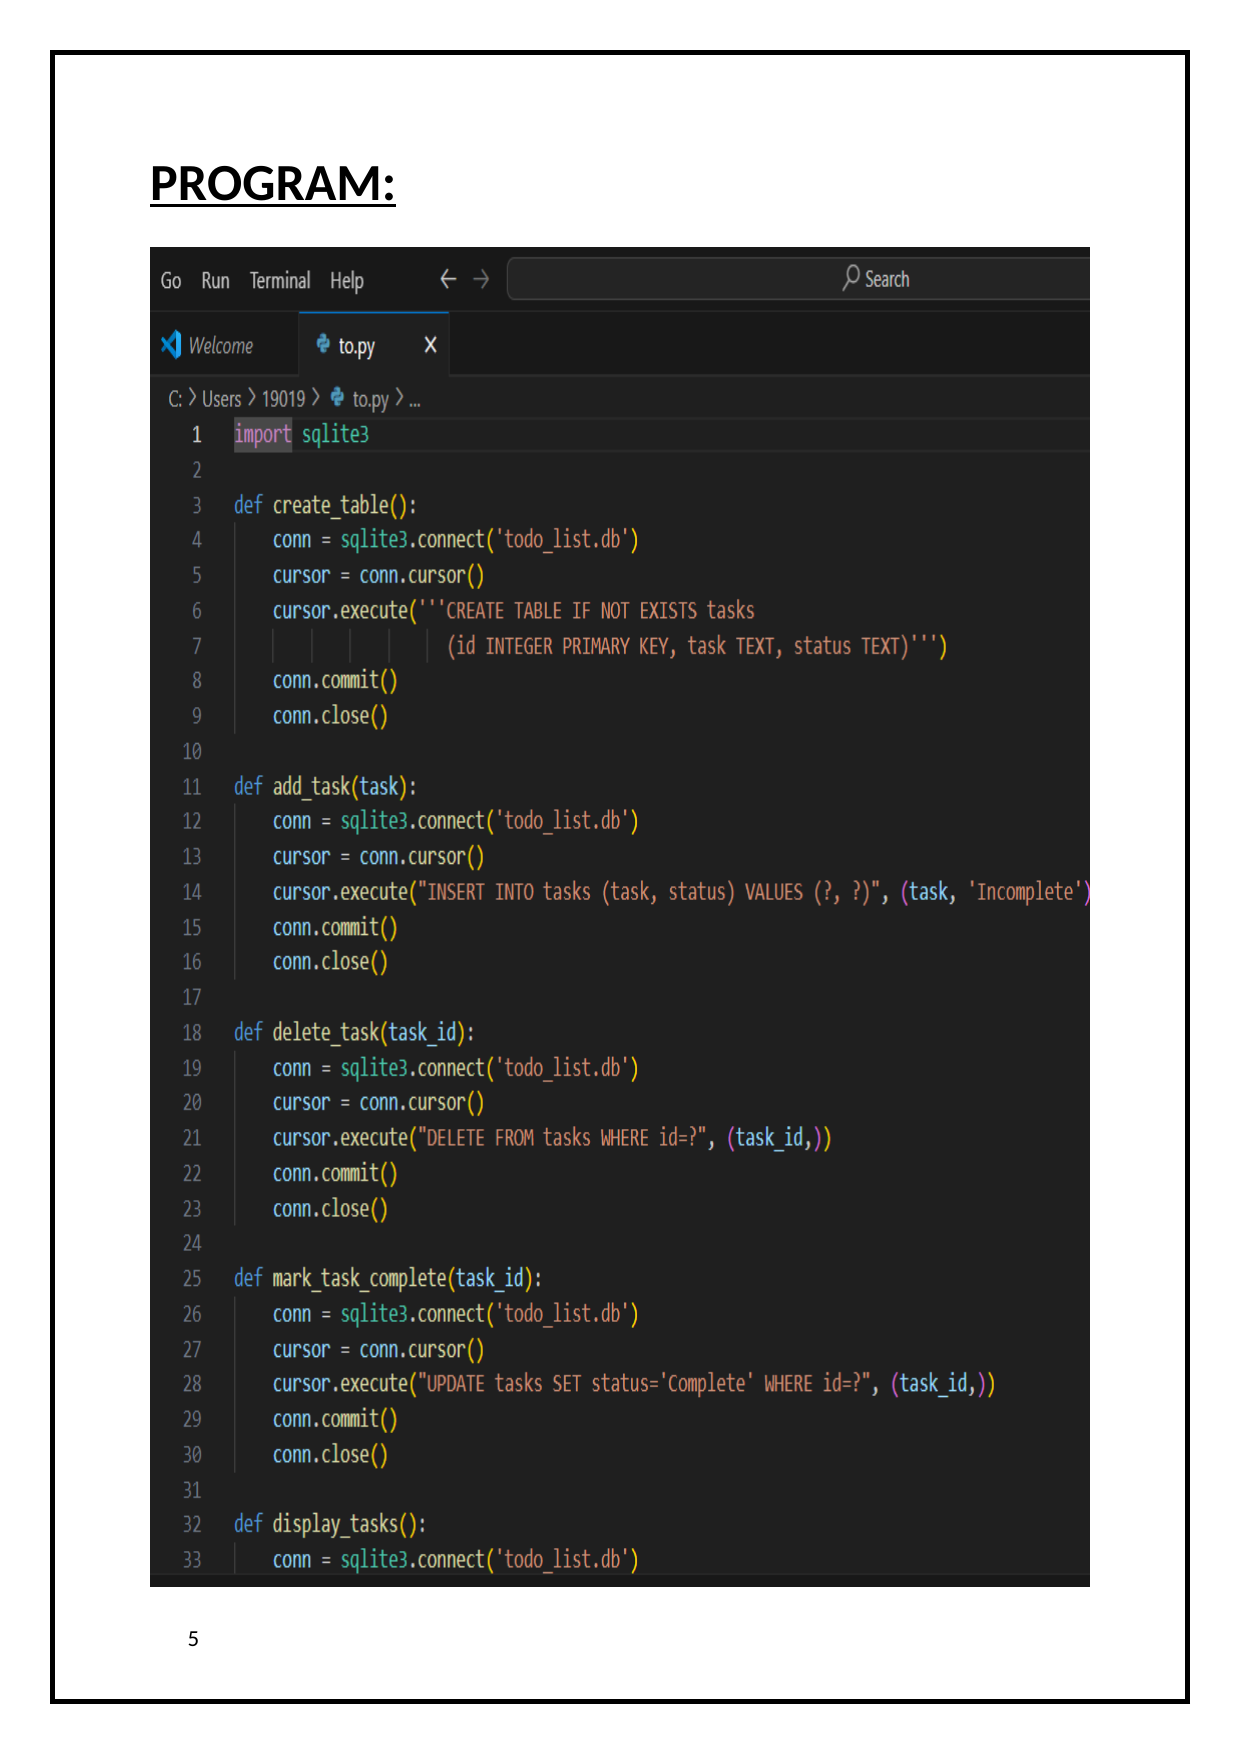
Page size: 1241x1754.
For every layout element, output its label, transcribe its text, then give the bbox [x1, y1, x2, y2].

text PROGRAM: [150, 150, 1090, 213]
picture [150, 247, 1090, 1587]
